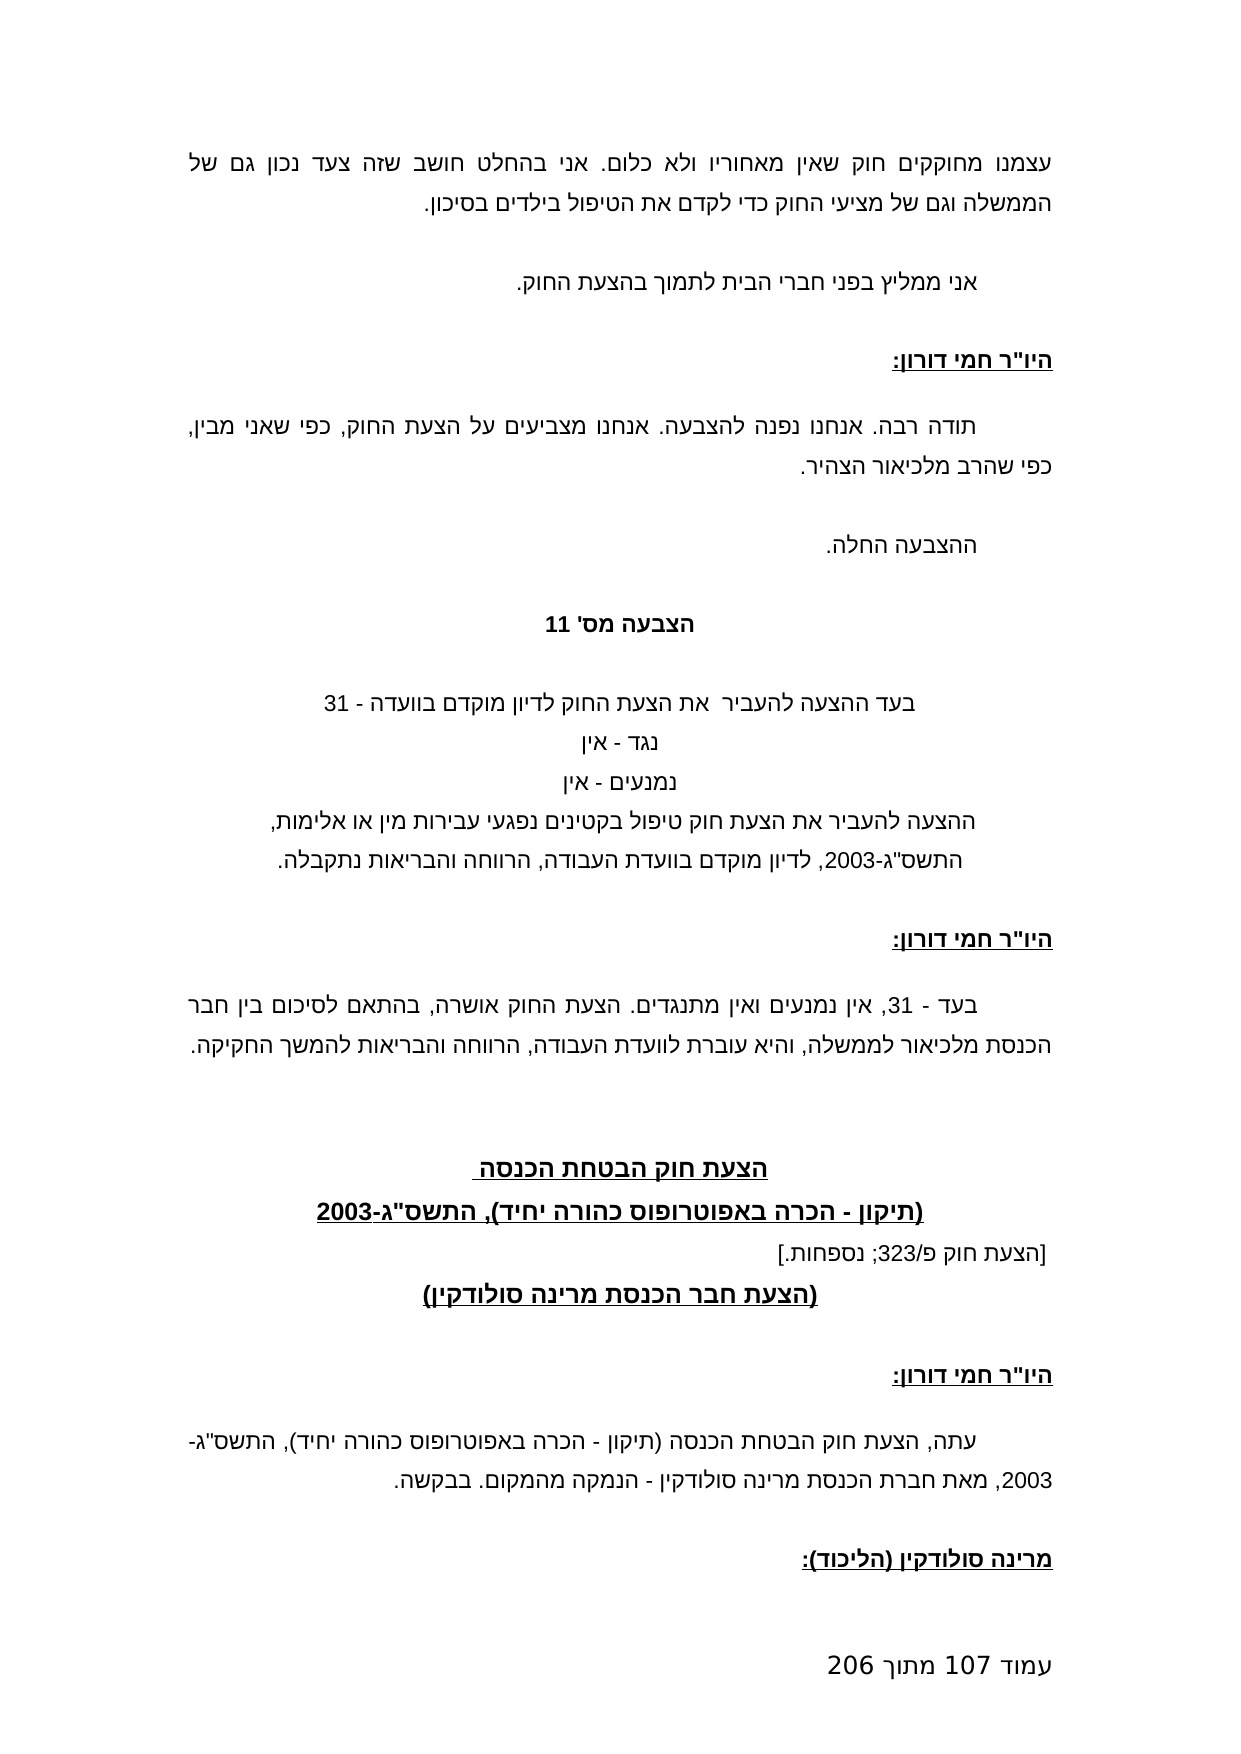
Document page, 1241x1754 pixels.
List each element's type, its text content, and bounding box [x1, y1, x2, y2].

text תודה רבה. אנחנו נפנה להצבעה. אנחנו מצביעים על הצעת החוק, כפי שאני מבין, כפי שהרב מלכיאור הצהיר. [187, 413, 1053, 479]
text ההצעה להעביר את הצעת חוק טיפול בקטינים נפגעי עבירות מין או אלימות, [187, 808, 1053, 834]
text ההצבעה החלה. [187, 532, 1053, 558]
text בעד - 31, אין נמנעים ואין מתנגדים. הצעת החוק אושרה, בהתאם לסיכום בין חבר הכנסת מלכיאור לממשלה, והיא עוברת לוועדת העבודה, הרווחה והבריאות להמשך החקיקה. [187, 992, 1053, 1058]
text היו"ר חמי דורון: [187, 926, 1053, 953]
text הצבעה מס' 11 [187, 611, 1053, 637]
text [187, 150, 1053, 216]
text נמנעים - אין [187, 768, 1053, 795]
text בעד ההצעה להעביר את הצעת החוק לדיון מוקדם בוועדה - 31 [187, 689, 1053, 716]
text נגד - אין [187, 729, 1053, 755]
text עתה, הצעת חוק הבטחת הכנסה (תיקון - הכרה באפוטרופוס כהורה יחיד), התשס"ג-2003, מאת חברת הכנסת מרינה סולודקין - הנמקה מהמקום. בבקשה. [187, 1428, 1053, 1494]
text מרינה סולודקין (הליכוד): [187, 1546, 1053, 1573]
text היו"ר חמי דורון: [187, 1362, 1053, 1388]
text אני ממליץ בפני חברי הבית לתמוך בהצעת החוק. [187, 268, 1053, 295]
text הצעת חוק הבטחת הכנסה (תיקון - הכרה באפוטרופוס כהורה יחיד), התשס"ג-2003 [187, 1154, 1053, 1226]
text (הצעת חבר הכנסת מרינה סולודקין) [187, 1279, 1053, 1308]
text היו"ר חמי דורון: [187, 347, 1053, 374]
text התשס"ג-2003, לדיון מוקדם בוועדת העבודה, הרווחה והבריאות נתקבלה. [187, 847, 1053, 874]
text [הצעת חוק פ/323; נספחות.] [187, 1240, 1053, 1266]
